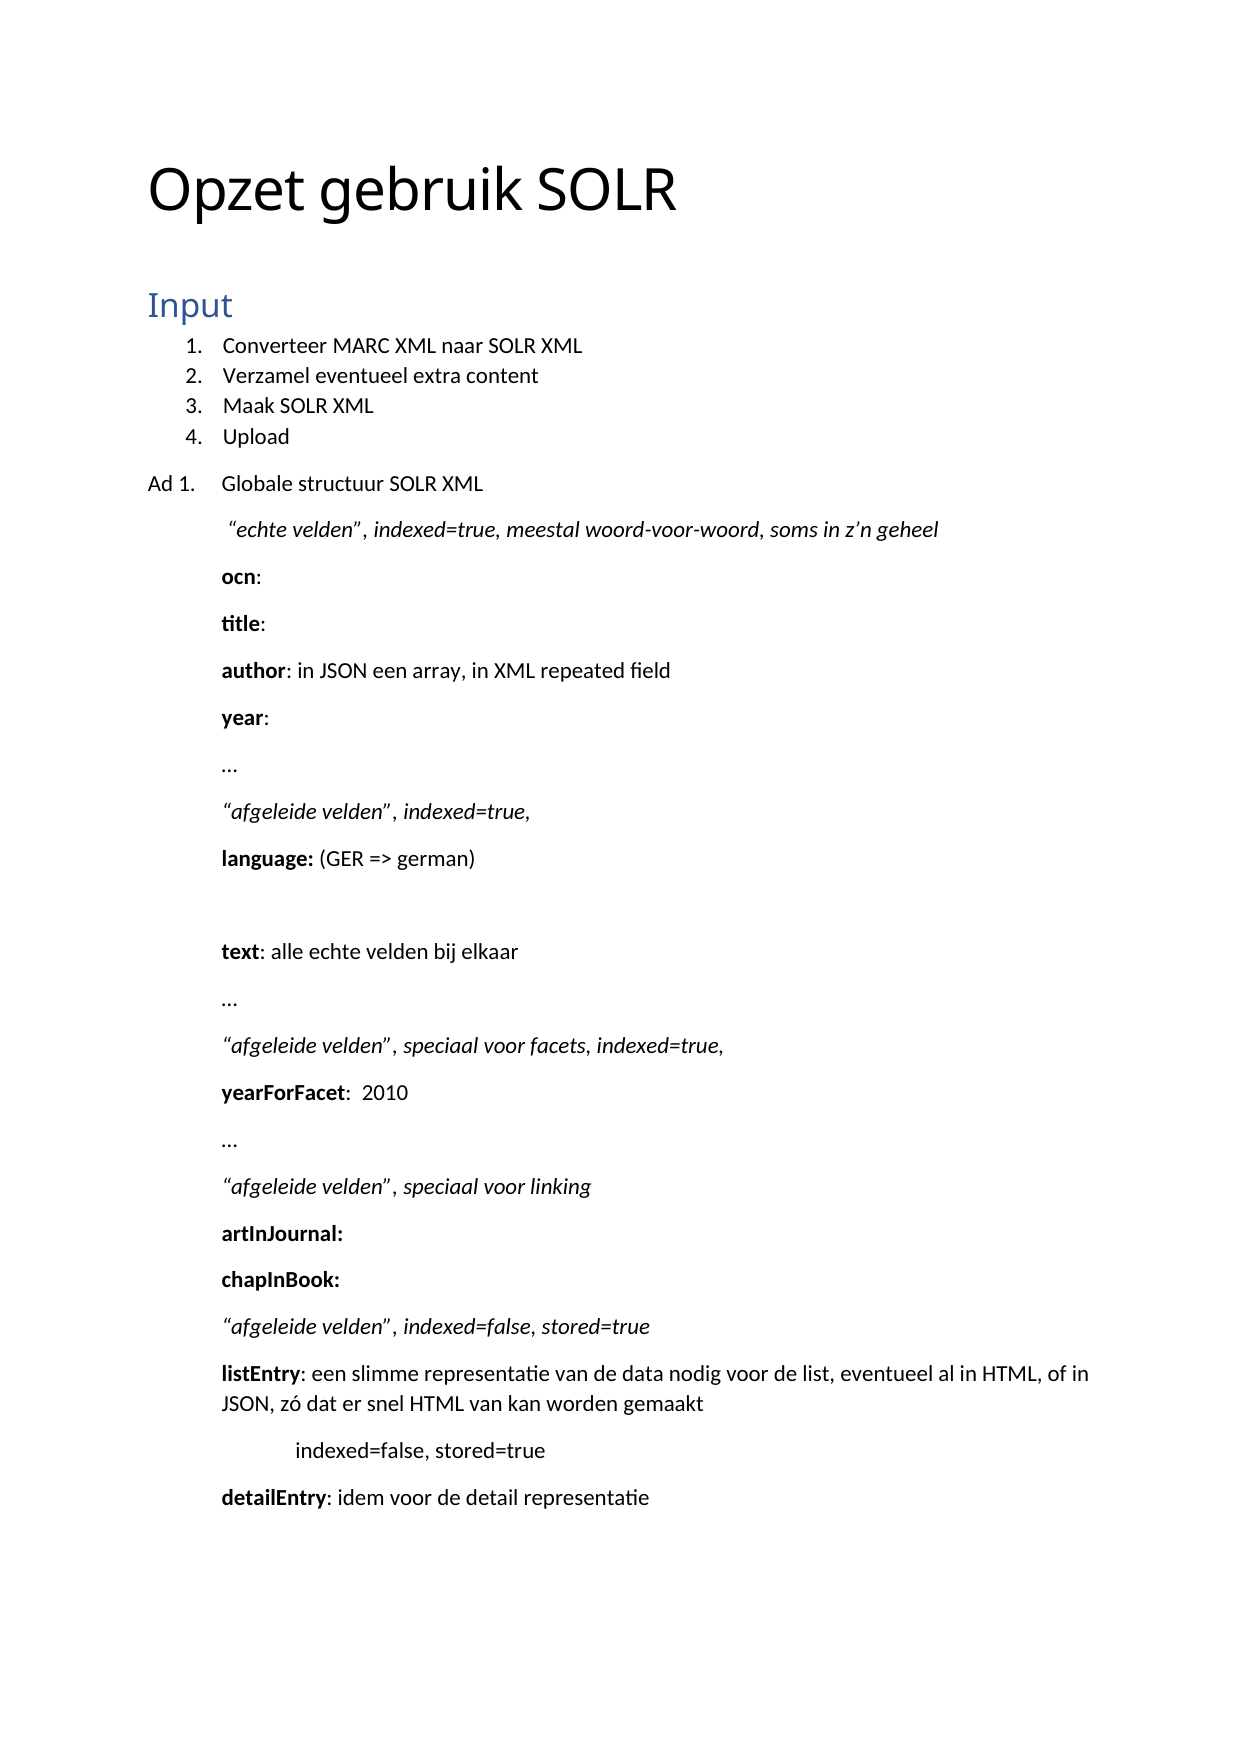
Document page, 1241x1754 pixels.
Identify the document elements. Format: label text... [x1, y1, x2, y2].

subtitle Input [148, 282, 1093, 328]
text author: in JSON een array, in XML repeated field [221, 656, 1093, 684]
text “afgeleide velden”, indexed=false, stored=true [221, 1312, 1093, 1341]
list Verzamel eventueel extra content [185, 361, 1093, 389]
text “afgeleide velden”, speciaal voor linking [221, 1172, 1093, 1200]
list Upload [185, 422, 1093, 450]
text yearForFacet: 2010 [221, 1078, 1093, 1106]
text … [221, 750, 1093, 778]
text listEntry: een slimme representatie van de data nodig voor de list, eventueel al in HTML, of in JSON, zó dat er snel HTML van kan worden gemaakt [221, 1359, 1093, 1418]
text artInJournal: [148, 1219, 1093, 1247]
text “afgeleide velden”, speciaal voor facets, indexed=true, [221, 1031, 1093, 1059]
text text: alle echte velden bij elkaar [221, 937, 1093, 966]
text Ad 1. Globale structuur SOLR XML [148, 469, 1093, 497]
text indexed=false, stored=true [221, 1436, 1093, 1464]
text language: (GER => german) [221, 844, 1093, 872]
text year: [221, 703, 1093, 731]
text … [221, 1125, 1093, 1153]
text chapInBook: [221, 1266, 1093, 1294]
text detailEntry: idem voor de detail representatie [221, 1483, 1093, 1511]
text “afgeleide velden”, indexed=true, [221, 797, 1093, 825]
text ocn: [221, 562, 1093, 591]
list Maak SOLR XML [185, 392, 1093, 420]
text … [221, 984, 1093, 1012]
list Converteer MARC XML naar SOLR XML [185, 331, 1093, 359]
text title: [221, 609, 1093, 637]
text “echte velden”, indexed=true, meestal woord-voor-woord, soms in z’n geheel [221, 516, 1093, 544]
title Opzet gebruik SOLR [148, 148, 1093, 227]
